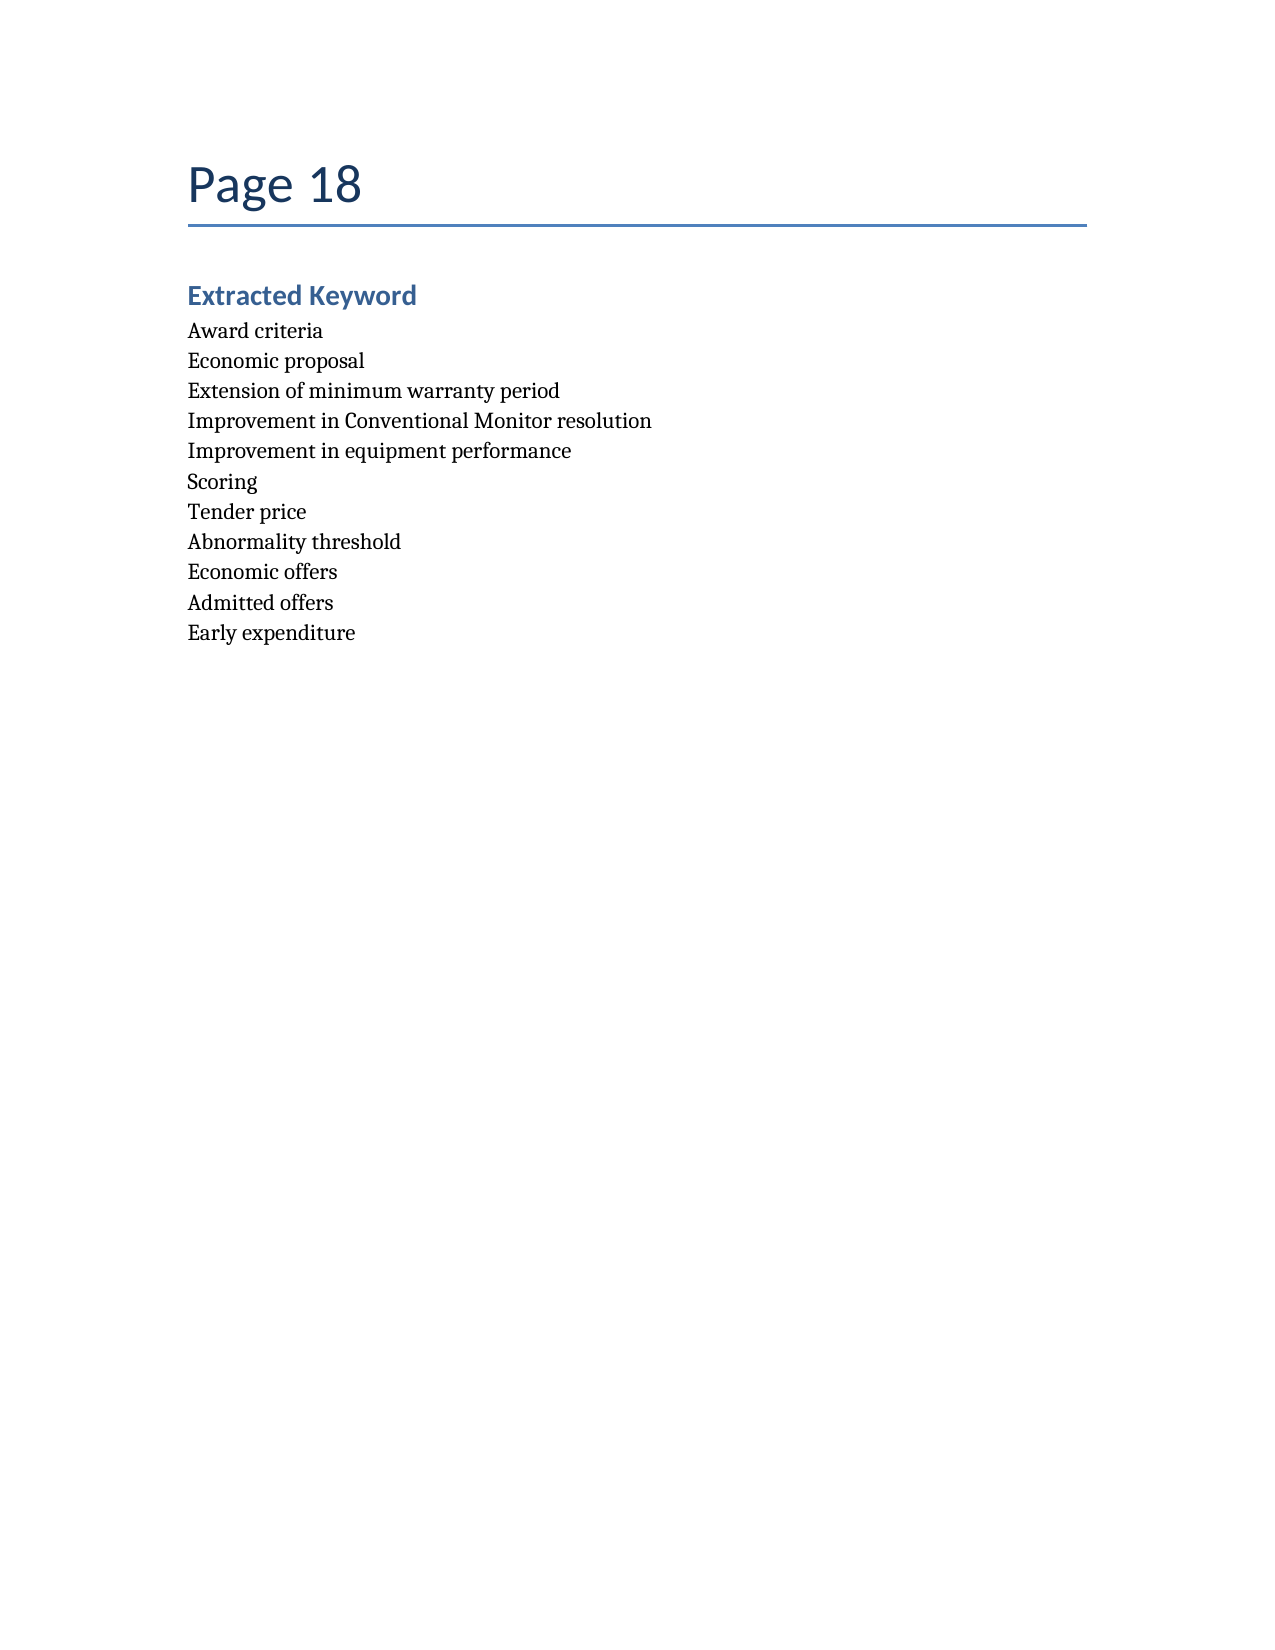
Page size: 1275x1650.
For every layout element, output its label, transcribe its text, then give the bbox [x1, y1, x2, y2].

subtitle Extracted Keyword [187, 277, 1087, 312]
text Award criteria Economic proposal Extension of minimum warranty period Improvement in Conventional Monitor resolution Improvement in equipment performance Scoring Tender price Abnormality threshold Economic offers Admitted offers Early expenditure [187, 317, 1087, 646]
title Page 18 [187, 150, 1087, 227]
